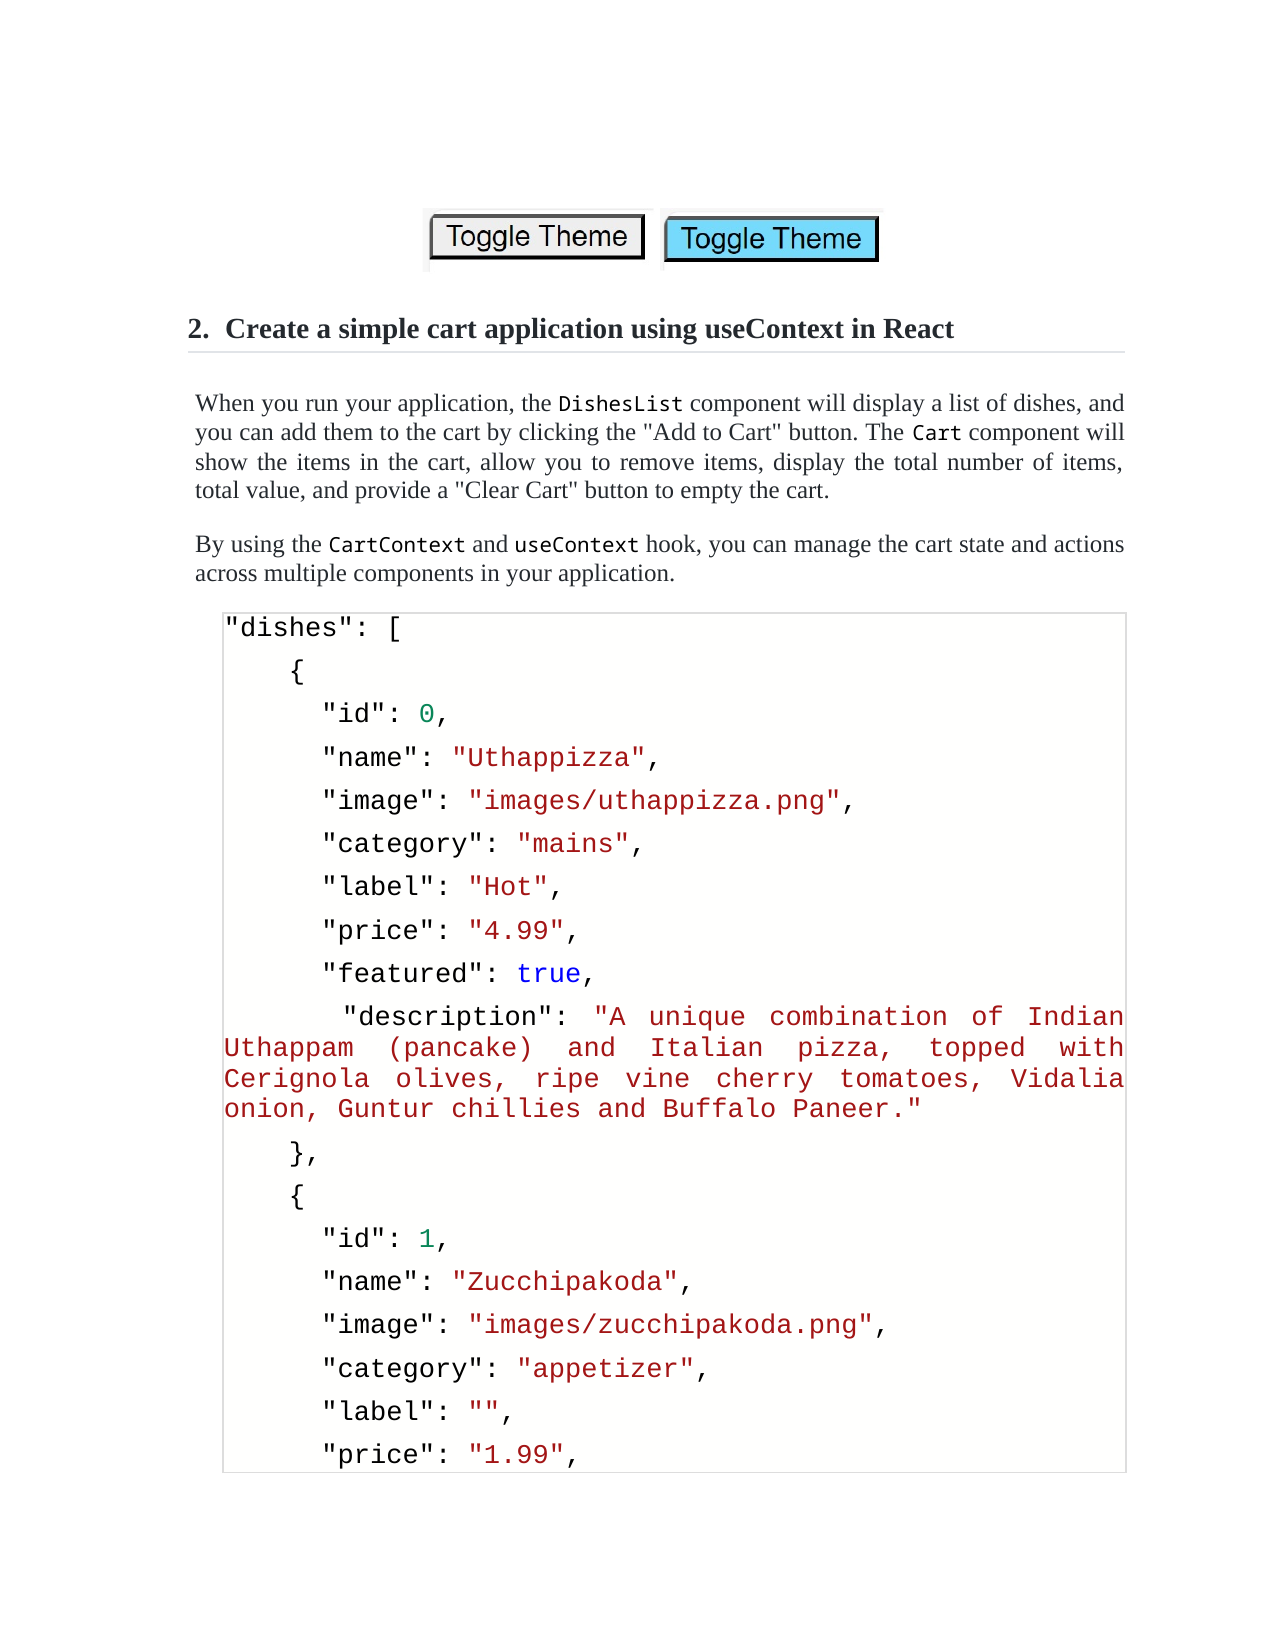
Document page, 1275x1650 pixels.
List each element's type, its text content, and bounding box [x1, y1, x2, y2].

text "image": "images/zucchipakoda.png", [224, 1310, 1125, 1342]
text "price": "4.99", [224, 915, 1125, 947]
text "price": "1.99", [224, 1439, 1125, 1472]
text Create a simple cart application using useContext in React [187, 311, 1125, 353]
text "category": "mains", [224, 828, 1125, 861]
text By using the CartContext and useContext hook, you can manage the cart state and actions across multiple components in your application. [195, 529, 1125, 587]
text "image": "images/uthappizza.png", [224, 785, 1125, 817]
text "label": "Hot", [224, 872, 1125, 904]
text }, [224, 1137, 1125, 1169]
text "dishes": [ [224, 614, 1125, 644]
text "label": "", [224, 1396, 1125, 1428]
text "id": 1, [224, 1223, 1125, 1256]
text "featured": true, [224, 958, 1125, 990]
text "category": "appetizer", [224, 1353, 1125, 1385]
text "id": 0, [224, 699, 1125, 731]
text "name": "Uthappizza", [224, 742, 1125, 774]
text "name": "Zucchipakoda", [224, 1266, 1125, 1299]
picture [422, 208, 898, 274]
text "description": "A unique combination of Indian Uthappam (pancake) and Italian pizza, topped with Cerignola olives, ripe vine cherry tomatoes, Vidalia onion, Guntur chillies and Buffalo Paneer." [224, 1001, 1125, 1126]
text { [224, 656, 1125, 688]
text { [224, 1180, 1125, 1212]
text When you run your application, the DishesList component will display a list of dishes, and you can add them to the cart by clicking the "Add to Cart" button. The Cart component will show the items in the cart, allow you to remove items, display the total number of items, total value, and provide a "Clear Cart" button to empty the cart. [195, 388, 1125, 504]
